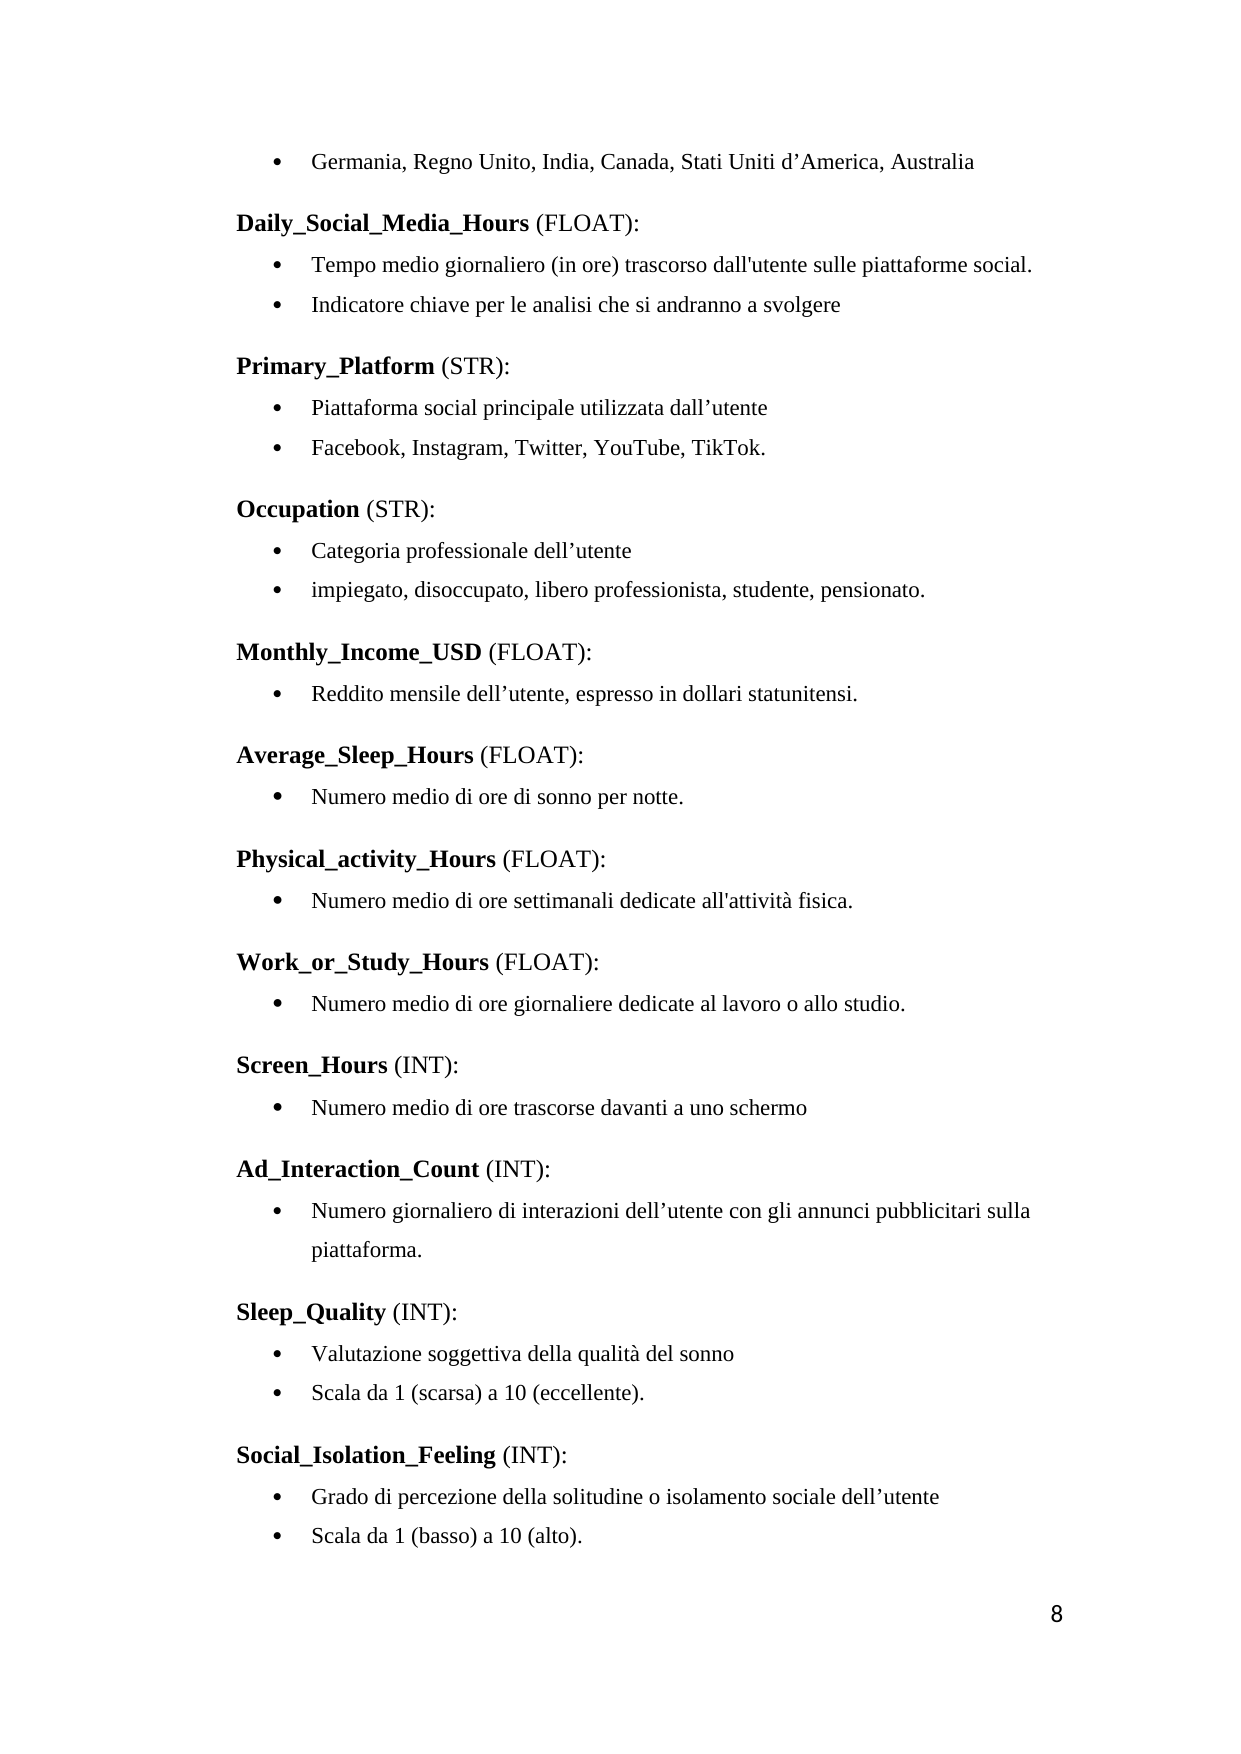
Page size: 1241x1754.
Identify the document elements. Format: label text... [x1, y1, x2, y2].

list Numero medio di ore giornaliere dedicate al lavoro o allo studio. [274, 990, 1063, 1017]
list impiegato, disoccupato, libero professionista, studente, pensionato. [274, 576, 1063, 603]
list Valutazione soggettiva della qualità del sonno [274, 1340, 1063, 1366]
text Daily_Social_Media_Hours (FLOAT): [236, 208, 1063, 237]
text Occupation (STR): [236, 494, 1063, 523]
text Monthly_Income_USD (FLOAT): [236, 637, 1063, 666]
text Primary_Platform (STR): [236, 351, 1063, 380]
list Reddito mensile dell’utente, espresso in dollari statunitensi. [274, 680, 1063, 706]
list Grado di percezione della solitudine o isolamento sociale dell’utente [274, 1483, 1063, 1509]
list Numero medio di ore di sonno per notte. [274, 783, 1063, 810]
text Screen_Hours (INT): [236, 1051, 1063, 1079]
list Piattaforma social principale utilizzata dall’utente [274, 394, 1063, 420]
text Social_Isolation_Feeling (INT): [236, 1440, 1063, 1468]
text Ad_Interaction_Count (INT): [236, 1154, 1063, 1183]
list Indicatore chiave per le analisi che si andranno a svolgere [274, 291, 1063, 317]
text Work_or_Study_Hours (FLOAT): [236, 947, 1063, 976]
list Numero medio di ore settimanali dedicate all'attività fisica. [274, 887, 1063, 913]
list Tempo medio giornaliero (in ore) trascorso dall'utente sulle piattaforme social. [274, 251, 1063, 277]
list Scala da 1 (basso) a 10 (alto). [274, 1522, 1063, 1549]
text Sleep_Quality (INT): [236, 1297, 1063, 1326]
list Numero giornaliero di interazioni dell’utente con gli annunci pubblicitari sulla piattaforma. [274, 1197, 1063, 1263]
list Germania, Regno Unito, India, Canada, Stati Uniti d’America, Australia [274, 148, 1063, 174]
list Numero medio di ore trascorse davanti a uno schermo [274, 1094, 1063, 1120]
list Facebook, Instagram, Twitter, YouTube, TikTok. [274, 433, 1063, 460]
text Average_Sleep_Hours (FLOAT): [236, 740, 1063, 769]
list Scala da 1 (scarsa) a 10 (eccellente). [274, 1379, 1063, 1406]
list Categoria professionale dell’utente [274, 537, 1063, 563]
text Physical_activity_Hours (FLOAT): [236, 844, 1063, 872]
